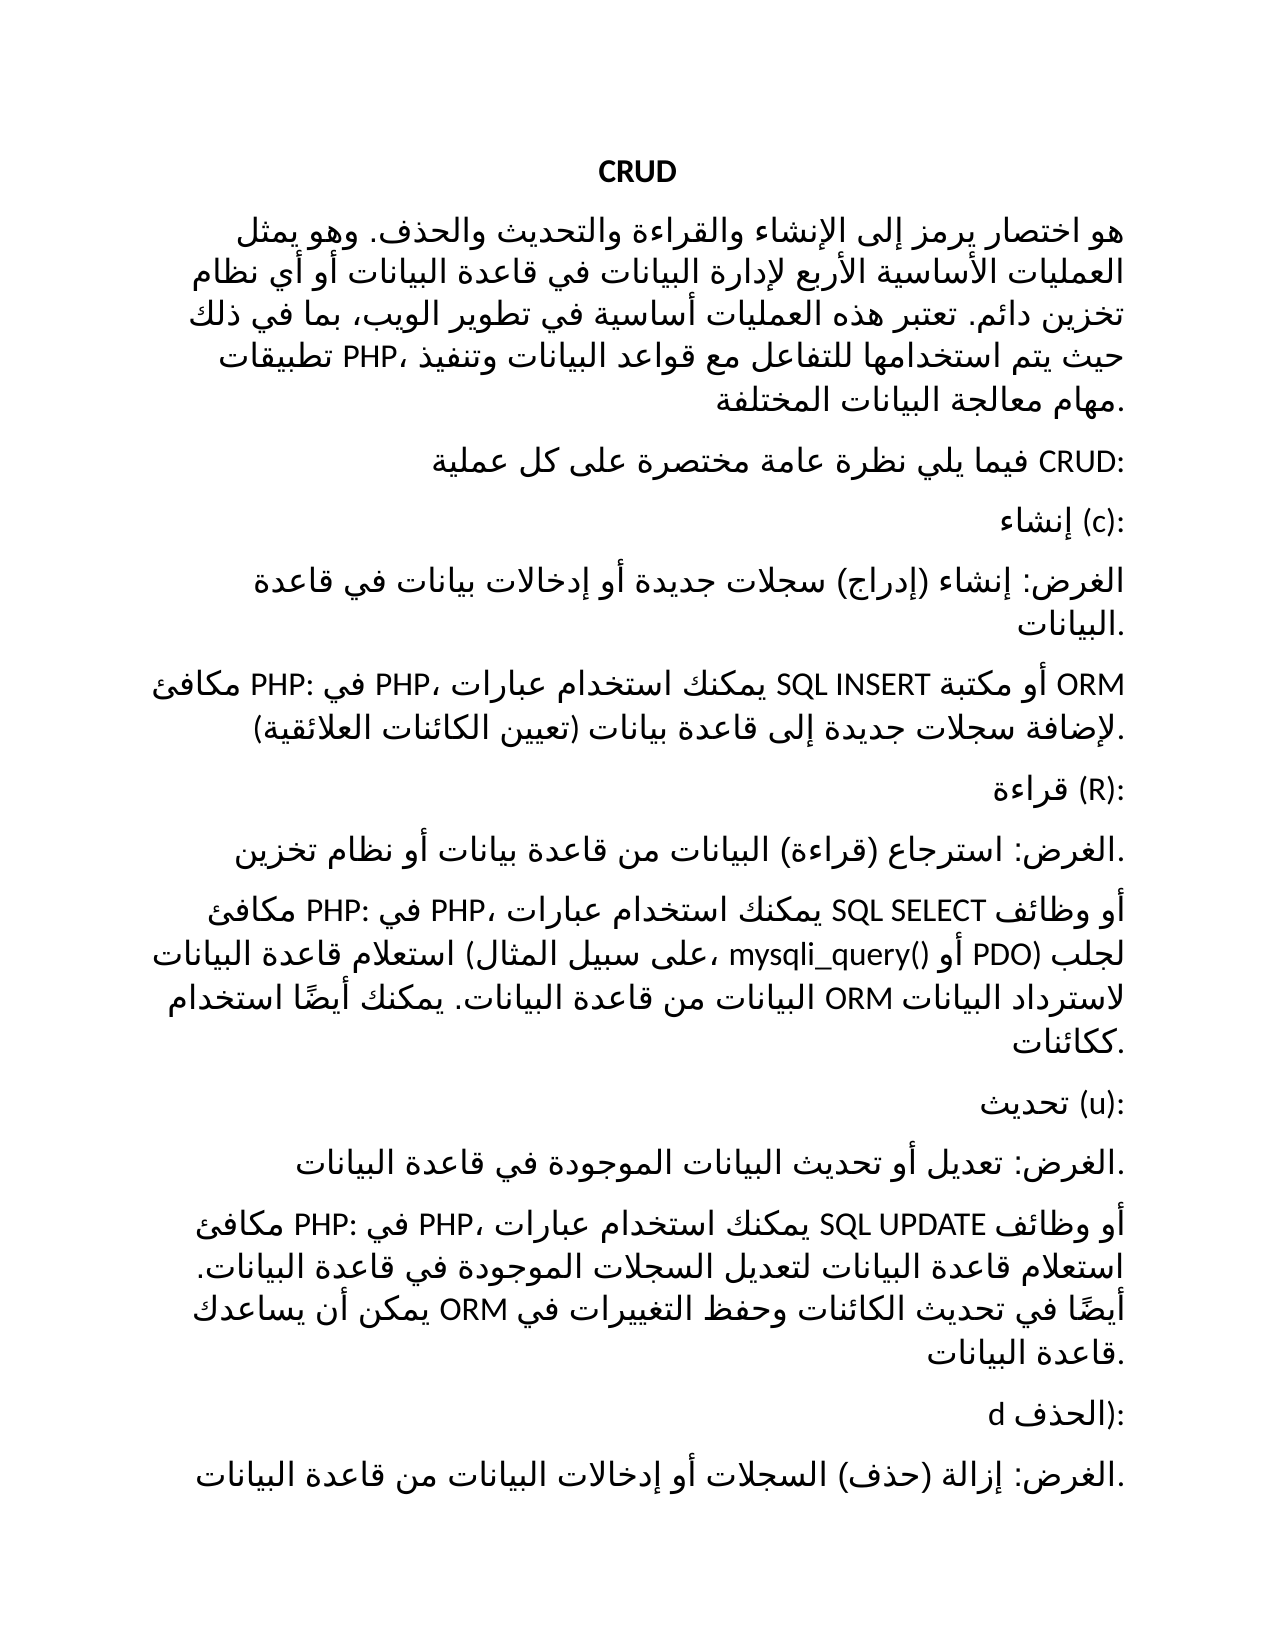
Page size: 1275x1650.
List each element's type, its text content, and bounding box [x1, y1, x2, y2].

text فيما يلي نظرة عامة مختصرة على كل عملية CRUD: [150, 440, 1125, 481]
text الغرض: إنشاء (إدراج) سجلات جديدة أو إدخالات بيانات في قاعدة البيانات. [150, 561, 1125, 643]
text d الحذف): [150, 1393, 1125, 1434]
text تحديث (u): [150, 1082, 1125, 1122]
text الغرض: استرجاع (قراءة) البيانات من قاعدة بيانات أو نظام تخزين. [150, 828, 1125, 869]
text إنشاء (c): [150, 500, 1125, 541]
text قراءة (R): [150, 768, 1125, 809]
text مكافئ PHP: في PHP، يمكنك استخدام عبارات SQL SELECT أو وظائف استعلام قاعدة البيانات (على سبيل المثال، mysqli_query() أو PDO) لجلب البيانات من قاعدة البيانات. يمكنك أيضًا استخدام ORM لاسترداد البيانات ككائنات. [150, 889, 1125, 1062]
text الغرض: إزالة (حذف) السجلات أو إدخالات البيانات من قاعدة البيانات. [150, 1453, 1125, 1494]
text هو اختصار يرمز إلى الإنشاء والقراءة والتحديث والحذف. وهو يمثل العمليات الأساسية الأربع لإدارة البيانات في قاعدة البيانات أو أي نظام تخزين دائم. تعتبر هذه العمليات أساسية في تطوير الويب، بما في ذلك تطبيقات PHP، حيث يتم استخدامها للتفاعل مع قواعد البيانات وتنفيذ مهام معالجة البيانات المختلفة. [150, 211, 1125, 420]
text مكافئ PHP: في PHP، يمكنك استخدام عبارات SQL UPDATE أو وظائف استعلام قاعدة البيانات لتعديل السجلات الموجودة في قاعدة البيانات. يمكن أن يساعدك ORM أيضًا في تحديث الكائنات وحفظ التغييرات في قاعدة البيانات. [150, 1203, 1125, 1373]
text الغرض: تعديل أو تحديث البيانات الموجودة في قاعدة البيانات. [150, 1142, 1125, 1183]
text CRUD [150, 150, 1125, 191]
text مكافئ PHP: في PHP، يمكنك استخدام عبارات SQL INSERT أو مكتبة ORM (تعيين الكائنات العلائقية) لإضافة سجلات جديدة إلى قاعدة بيانات. [150, 663, 1125, 748]
